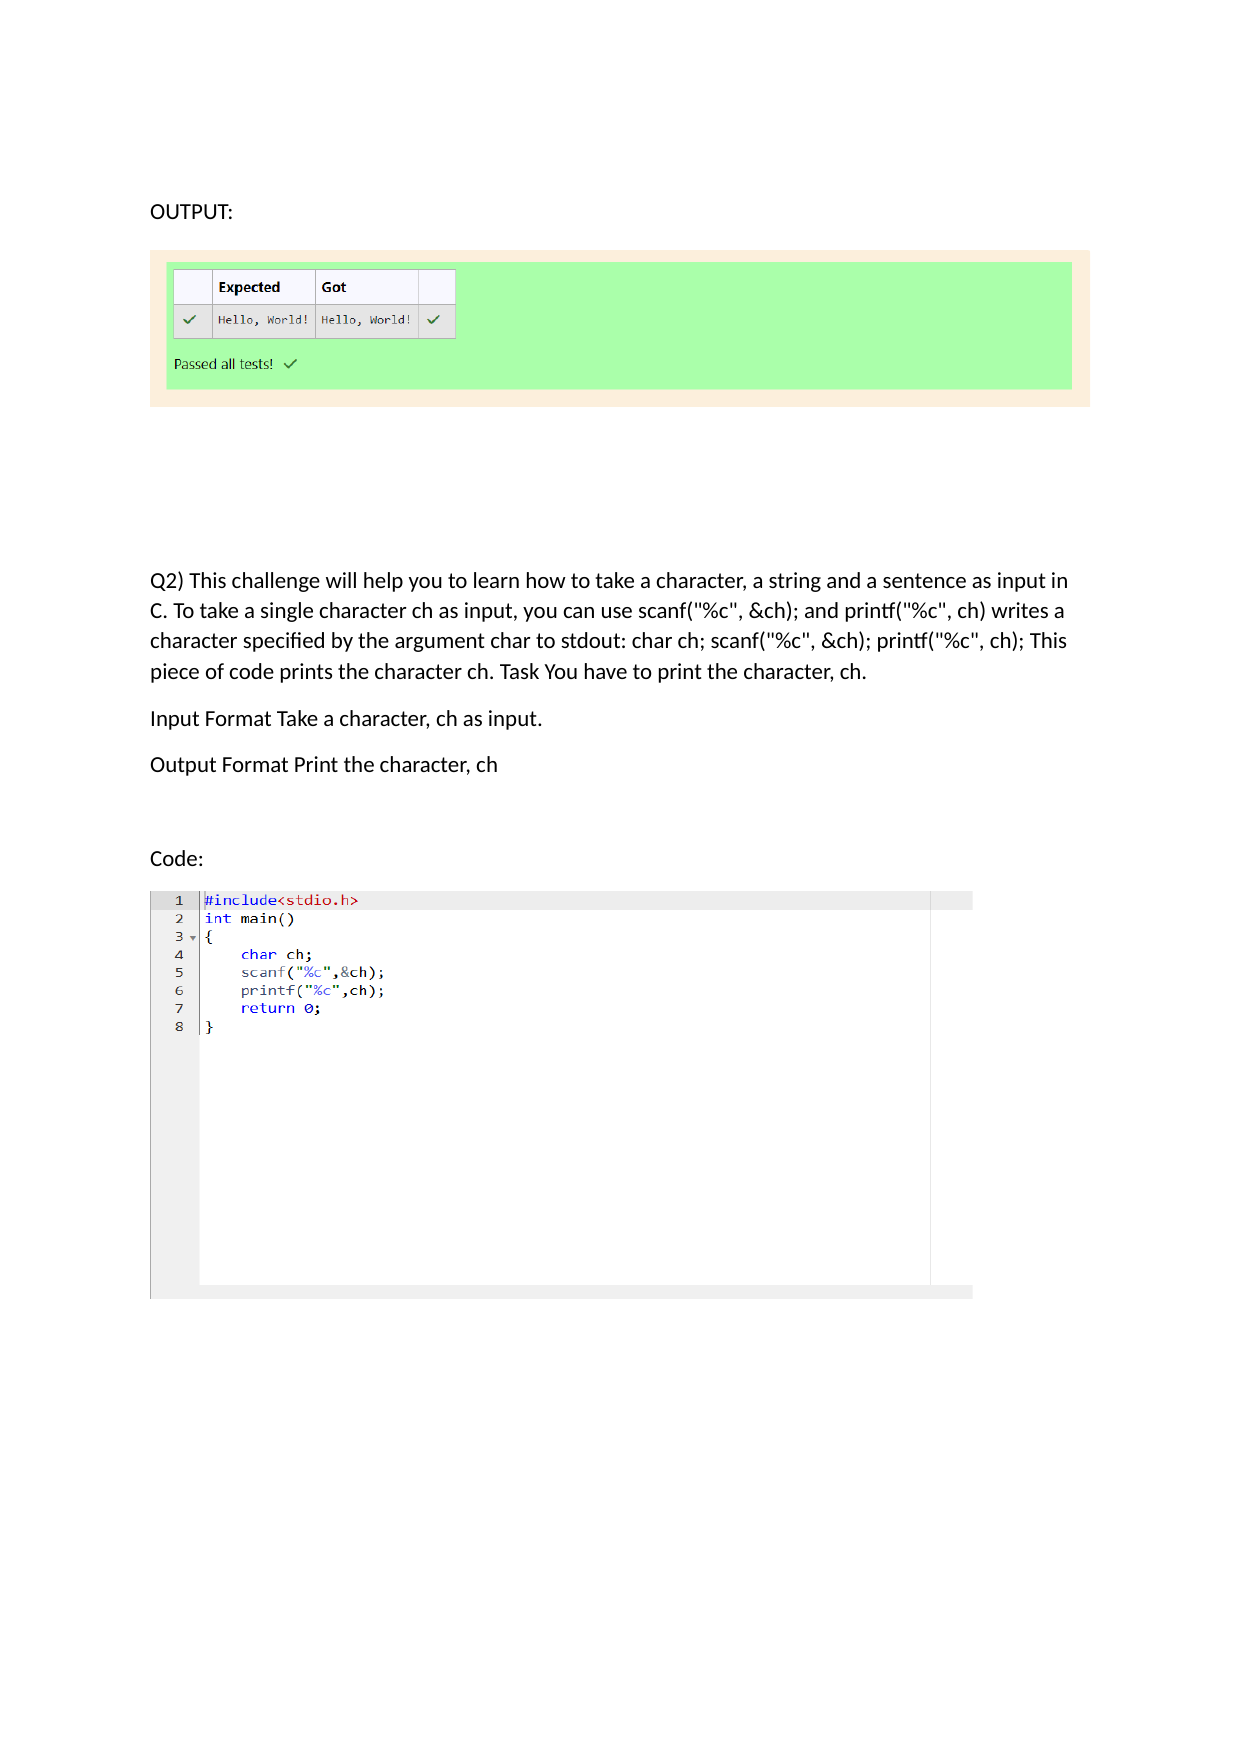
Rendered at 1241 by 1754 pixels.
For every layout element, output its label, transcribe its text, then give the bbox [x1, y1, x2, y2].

picture [150, 243, 1091, 407]
text OUTPUT: [150, 197, 1090, 225]
text Input Format Take a character, ch as input. [150, 704, 1090, 732]
text Code: [150, 844, 1090, 872]
picture [150, 891, 973, 1299]
text Output Format Print the character, ch [150, 751, 1090, 778]
text Q2) This challenge will help you to learn how to take a character, a string and a sentence as input in C. To take a single character ch as input, you can use scanf("%c", &ch); and printf("%c", ch) writes a character specified by the argument char to stdout: char ch; scanf("%c", &ch); printf("%c", ch); This piece of code prints the character ch. Task You have to print the character, ch. [150, 566, 1090, 685]
